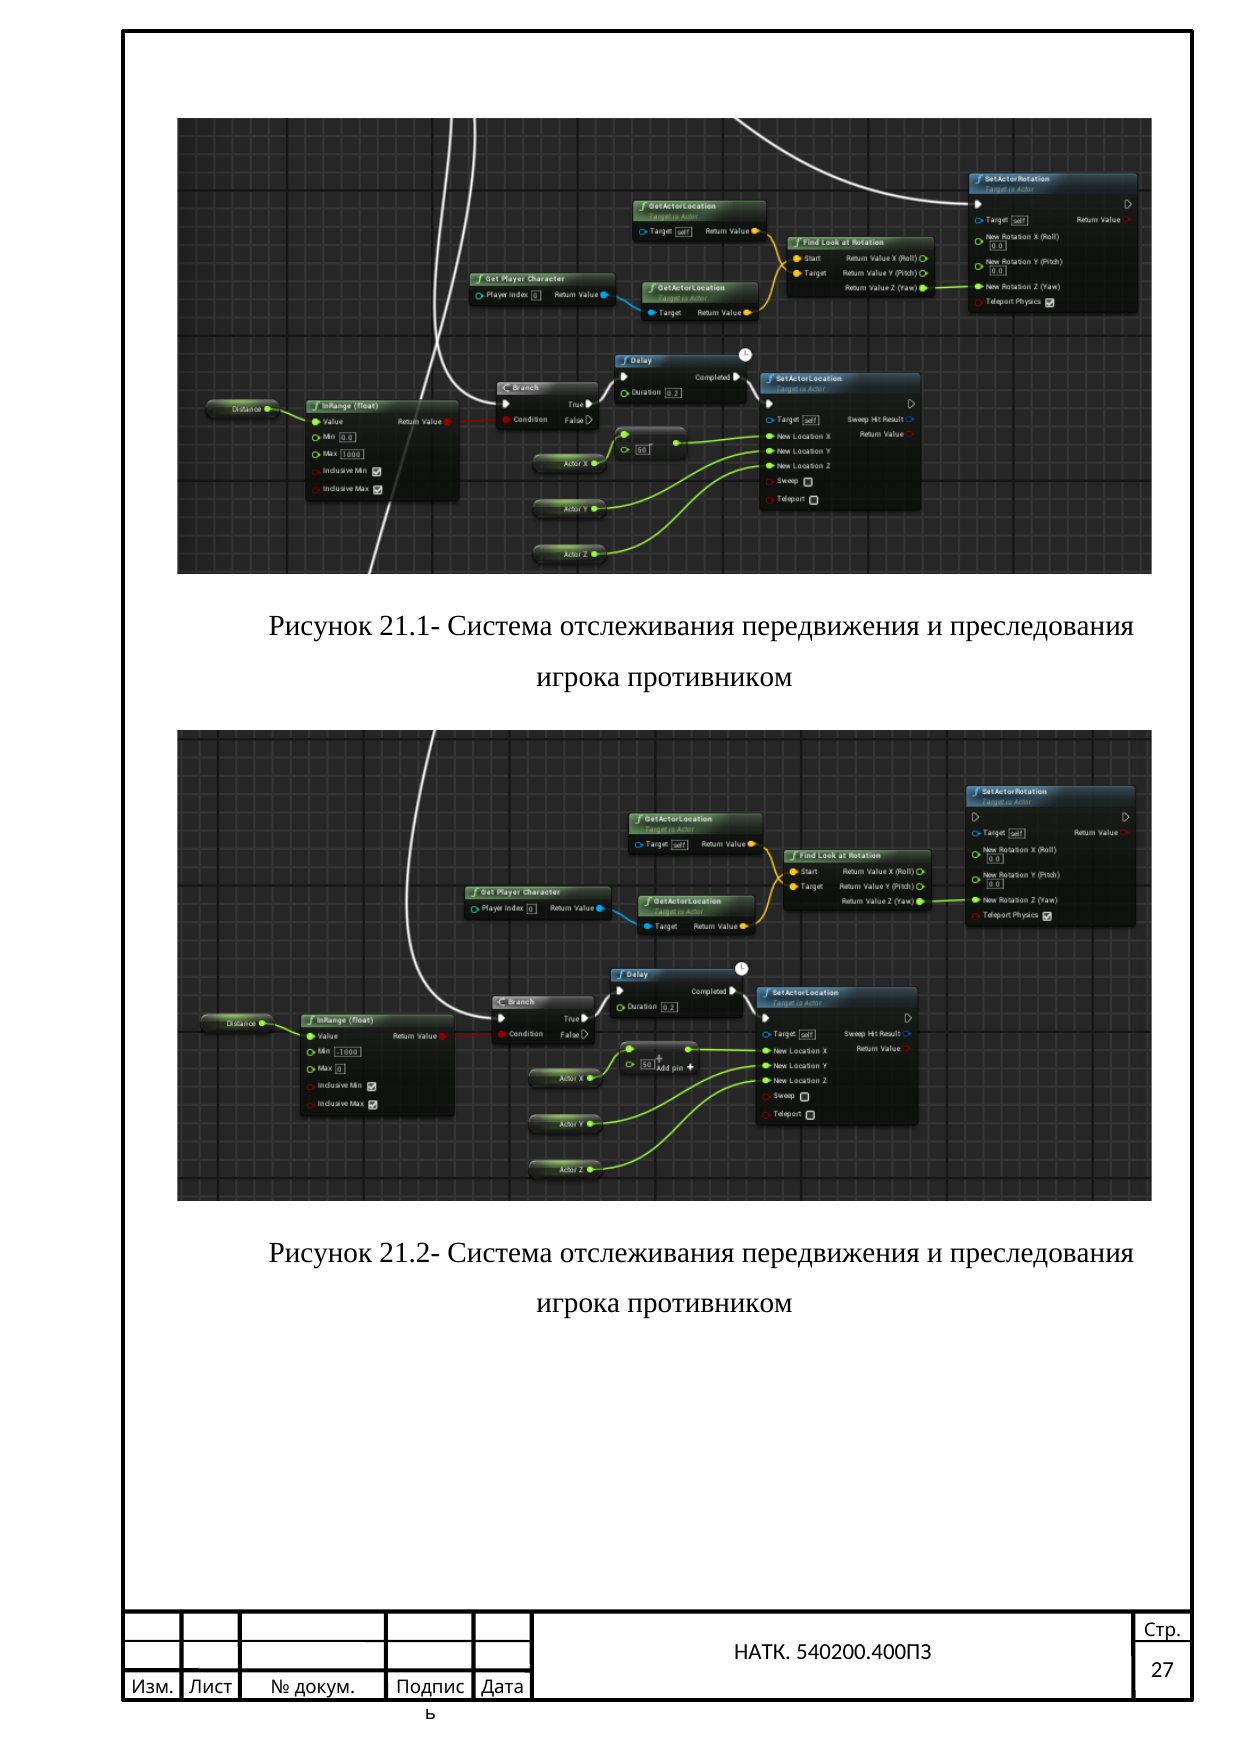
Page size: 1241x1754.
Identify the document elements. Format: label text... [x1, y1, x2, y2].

picture [177, 118, 1152, 574]
text Рисунок 21.2- Система отслеживания передвижения и преследования игрока противником [177, 1235, 1152, 1319]
text Рисунок 21.1- Система отслеживания передвижения и преследования игрока противником [177, 608, 1152, 692]
picture [177, 730, 1152, 1201]
